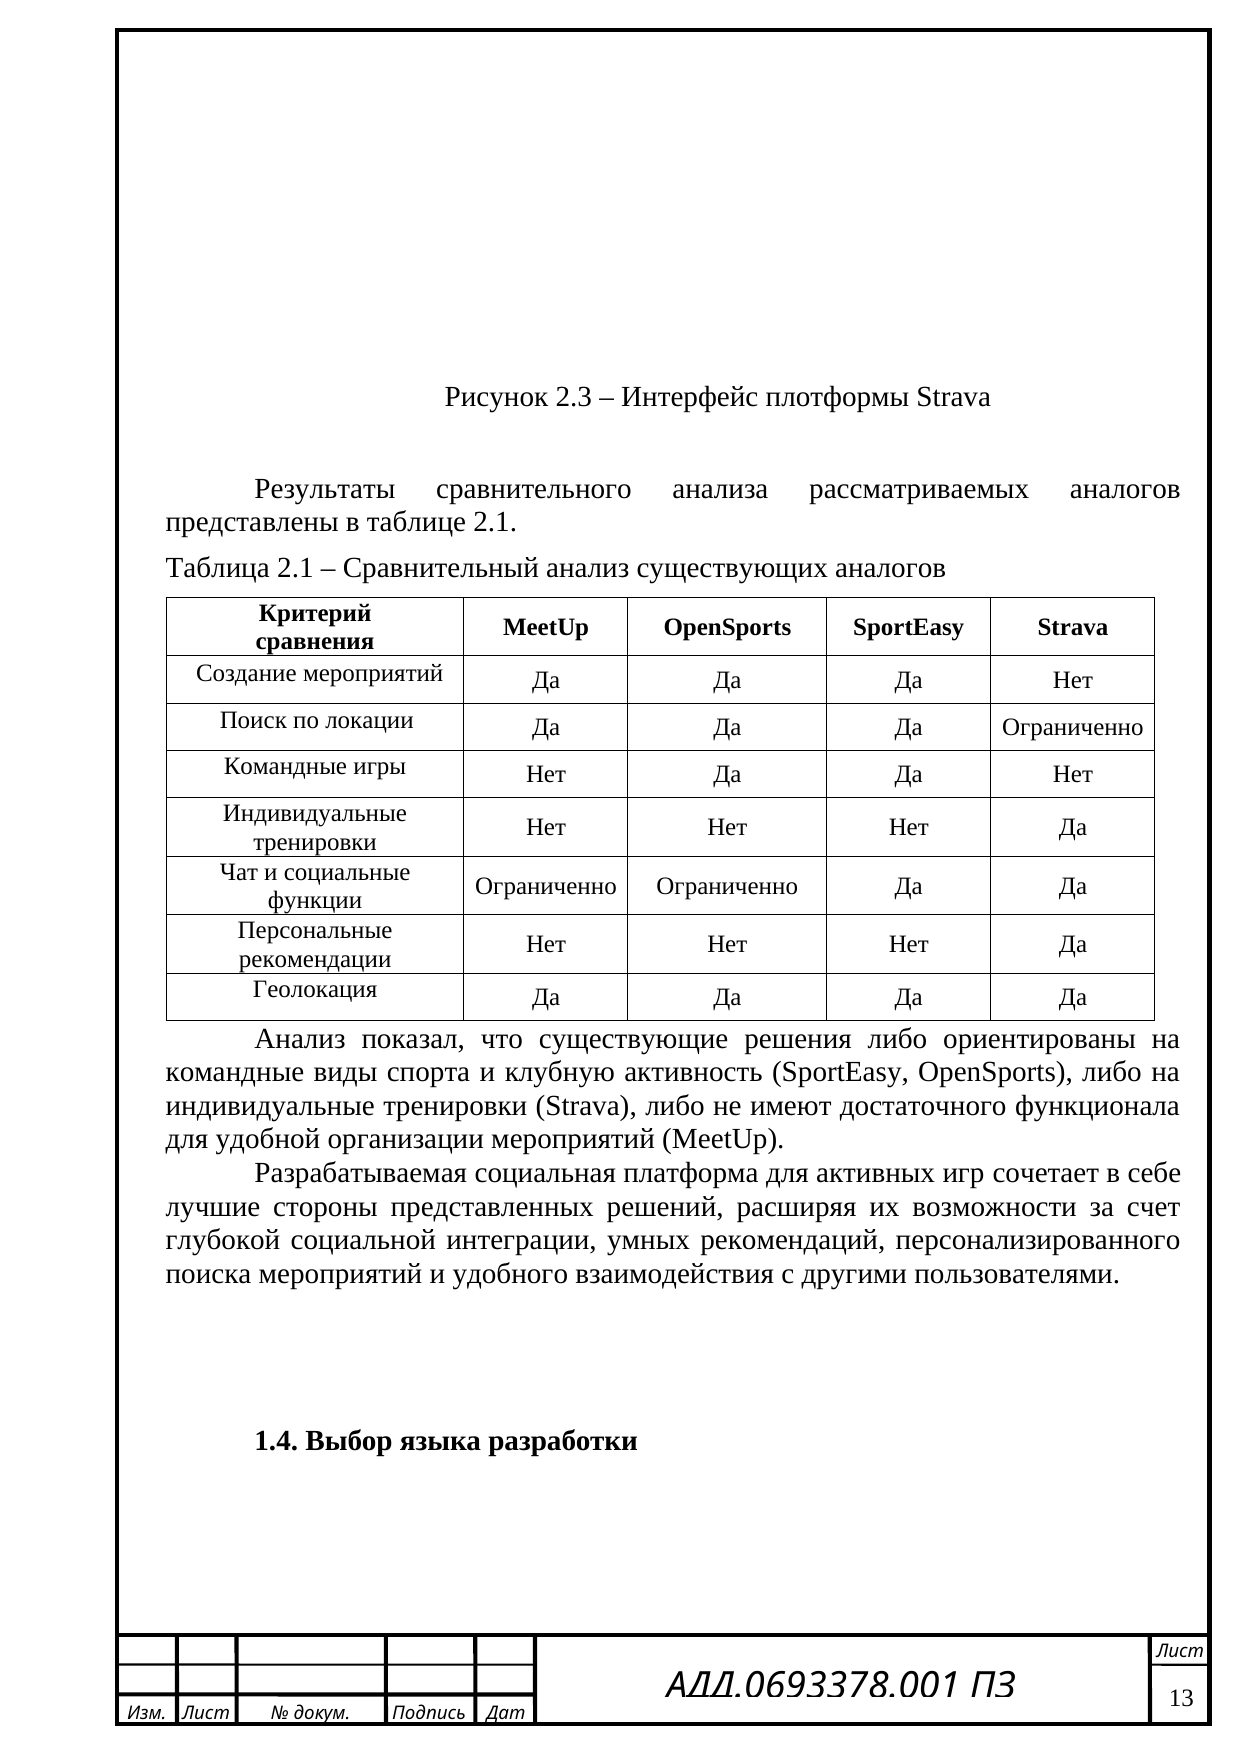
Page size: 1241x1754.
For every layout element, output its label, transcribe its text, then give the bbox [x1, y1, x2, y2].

table_cell Да [628, 751, 826, 797]
table_cell Нет [628, 915, 826, 973]
table_cell Индивидуальные тренировки [167, 798, 463, 856]
table_cell Да [464, 656, 627, 702]
table_cell Да [628, 704, 826, 750]
table_cell Нет [628, 798, 826, 856]
table_cell [167, 656, 463, 702]
list Результаты сравнительного анализа рассматриваемых аналогов представлены в таблице 2.1. [165, 471, 1181, 538]
text Разрабатываемая социальная платформа для активных игр сочетает в себе лучшие стороны представленных решений, расширяя их возможности за счет глубокой социальной интеграции, умных рекомендаций, персонализированного поиска мероприятий и удобного взаимодействия с другими пользователями. [165, 1155, 1181, 1289]
table_cell Нет [827, 915, 990, 973]
table_cell Да [991, 915, 1154, 973]
table_cell Чат и социальные функции [167, 857, 463, 914]
table_header MeetUp [464, 598, 627, 655]
table_header Strava [991, 598, 1154, 655]
table_cell Ограниченно [628, 857, 826, 914]
table_cell Да [628, 656, 826, 702]
table_cell Ограниченно [464, 857, 627, 914]
table_cell Да [991, 798, 1154, 856]
table_header Критерий сравнения [167, 598, 463, 655]
subtitle Выбор языка разработки [165, 1423, 1181, 1457]
text Рисунок 2.3 – Интерфейс плотформы Strava [165, 379, 1181, 412]
text Таблица 2.1 – Сравнительный анализ существующих аналогов [165, 551, 1181, 584]
table_cell Нет [464, 915, 627, 973]
table_cell Нет [991, 656, 1154, 702]
table_header OpenSports [628, 598, 826, 655]
table_cell Да [827, 857, 990, 914]
table_cell Нет [991, 751, 1154, 797]
table_cell Да [827, 704, 990, 750]
table_cell Командные игры [167, 751, 463, 797]
table_cell Да [991, 857, 1154, 914]
table_header SportEasy [827, 598, 990, 655]
table_cell Ограниченно [991, 704, 1154, 750]
table_cell Нет [464, 798, 627, 856]
table_cell Да [628, 974, 826, 1020]
table_cell [167, 704, 463, 750]
table_cell Нет [464, 751, 627, 797]
table_cell Да [827, 974, 990, 1020]
table_cell Геолокация [167, 974, 463, 1020]
table_cell Да [464, 974, 627, 1020]
text Анализ показал, что существующие решения либо ориентированы на командные виды спорта и клубную активность (SportEasy, OpenSports), либо на индивидуальные тренировки (Strava), либо не имеют достаточного функционала для удобной организации мероприятий (MeetUp). [165, 1021, 1181, 1155]
table_cell Персональные рекомендации [167, 915, 463, 973]
table_cell Да [827, 751, 990, 797]
table_cell Да [827, 656, 990, 702]
table_cell Да [464, 704, 627, 750]
table_cell Нет [827, 798, 990, 856]
table_cell Да [991, 974, 1154, 1020]
